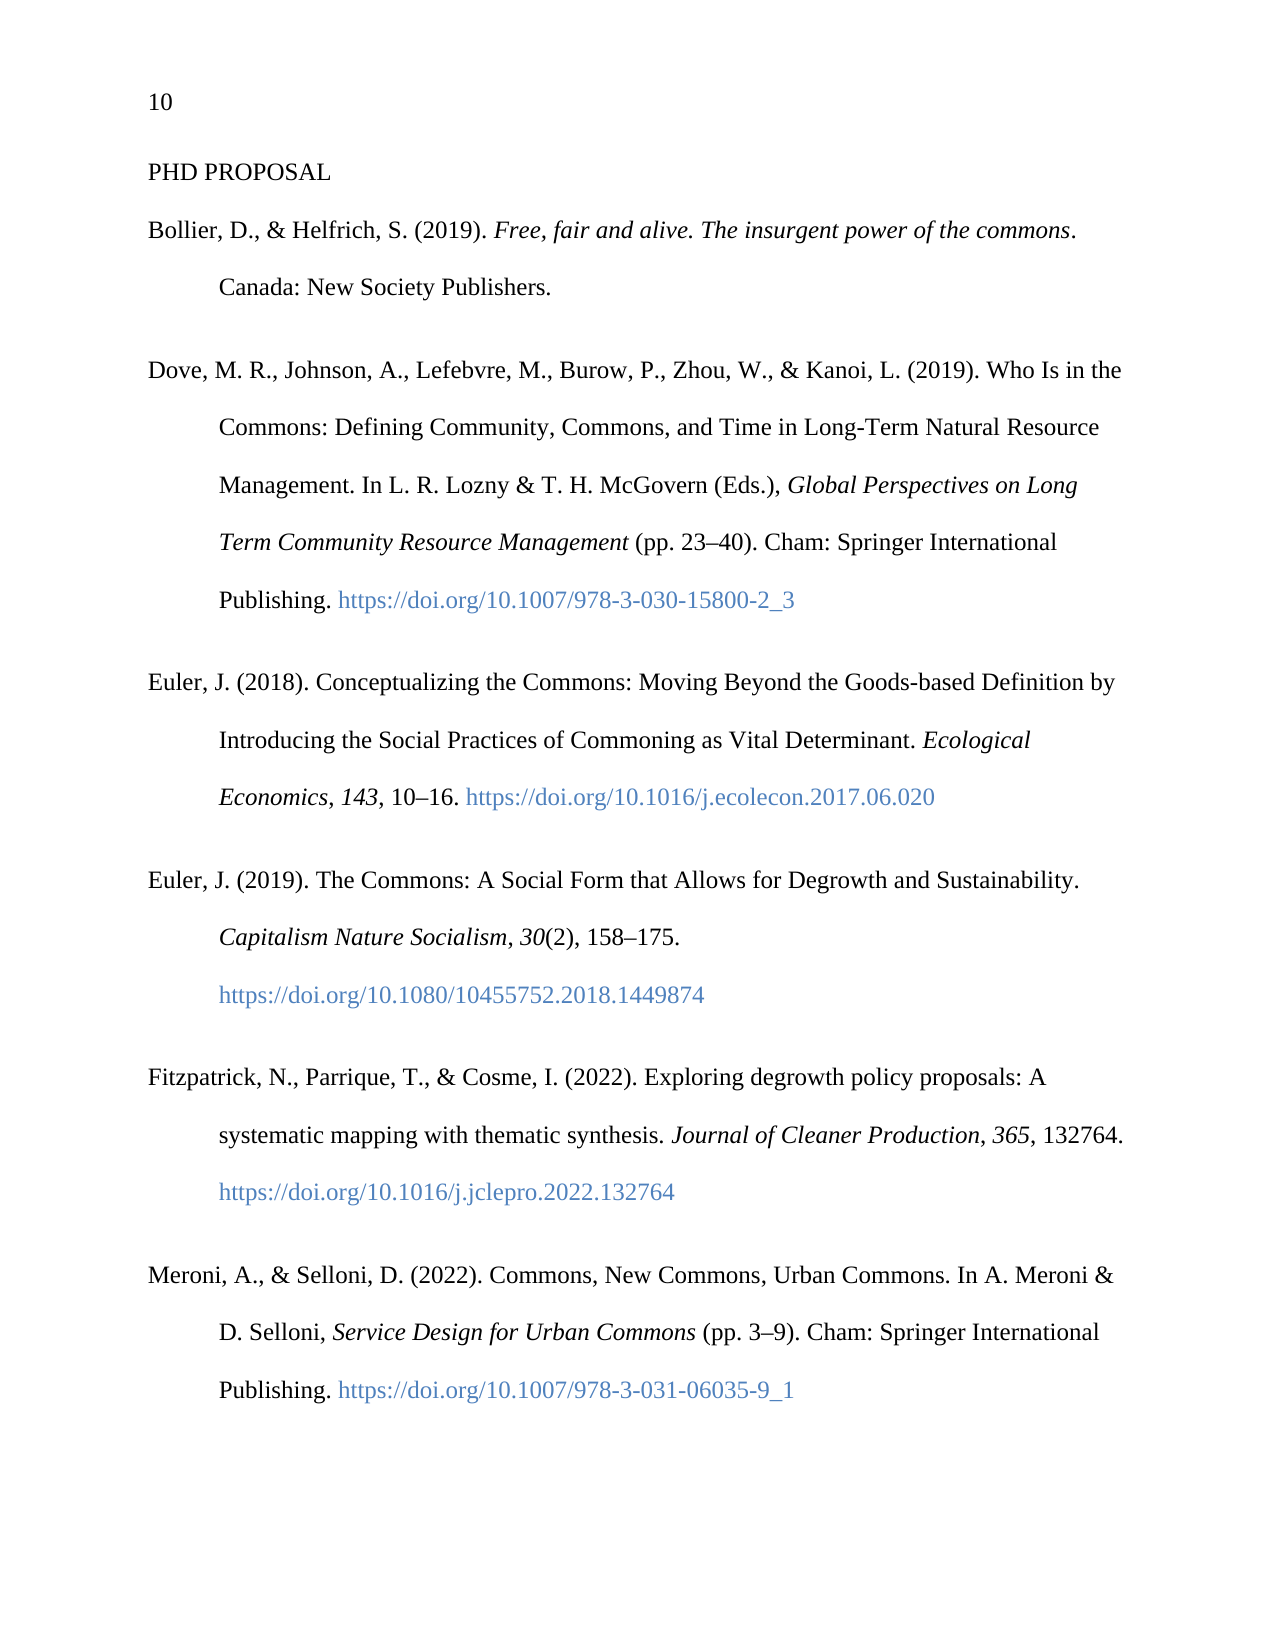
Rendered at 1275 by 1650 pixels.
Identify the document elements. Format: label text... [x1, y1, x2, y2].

text Meroni, A., & Selloni, D. (2022). Commons, New Commons, Urban Commons. In A. Meroni & D. Selloni, Service Design for Urban Commons (pp. 3–9). Cham: Springer International Publishing. https://doi.org/10.1007/978-3-031-06035-9_1 [148, 1260, 1127, 1404]
text Euler, J. (2018). Conceptualizing the Commons: Moving Beyond the Goods-based Definition by Introducing the Social Practices of Commoning as Vital Determinant. Ecological Economics, 143, 10–16. https://doi.org/10.1016/j.ecolecon.2017.06.020 [148, 667, 1127, 811]
text Fitzpatrick, N., Parrique, T., & Cosme, I. (2022). Exploring degrowth policy proposals: A systematic mapping with thematic synthesis. Journal of Cleaner Production, 365, 132764. https://doi.org/10.1016/j.jclepro.2022.132764 [148, 1062, 1127, 1206]
text Euler, J. (2019). The Commons: A Social Form that Allows for Degrowth and Sustainability. Capitalism Nature Socialism, 30(2), 158–175. https://doi.org/10.1080/10455752.2018.1449874 [148, 865, 1127, 1009]
text Bollier, D., & Helfrich, S. (2019). Free, fair and alive. The insurgent power of the commons. Canada: New Society Publishers. [148, 215, 1127, 301]
text Dove, M. R., Johnson, A., Lefebvre, M., Burow, P., Zhou, W., & Kanoi, L. (2019). Who Is in the Commons: Defining Community, Commons, and Time in Long-Term Natural Resource Management. In L. R. Lozny & T. H. McGovern (Eds.), Global Perspectives on Long Term Community Resource Management (pp. 23–40). Cham: Springer International Publishing. https://doi.org/10.1007/978-3-030-15800-2_3 [148, 355, 1127, 614]
